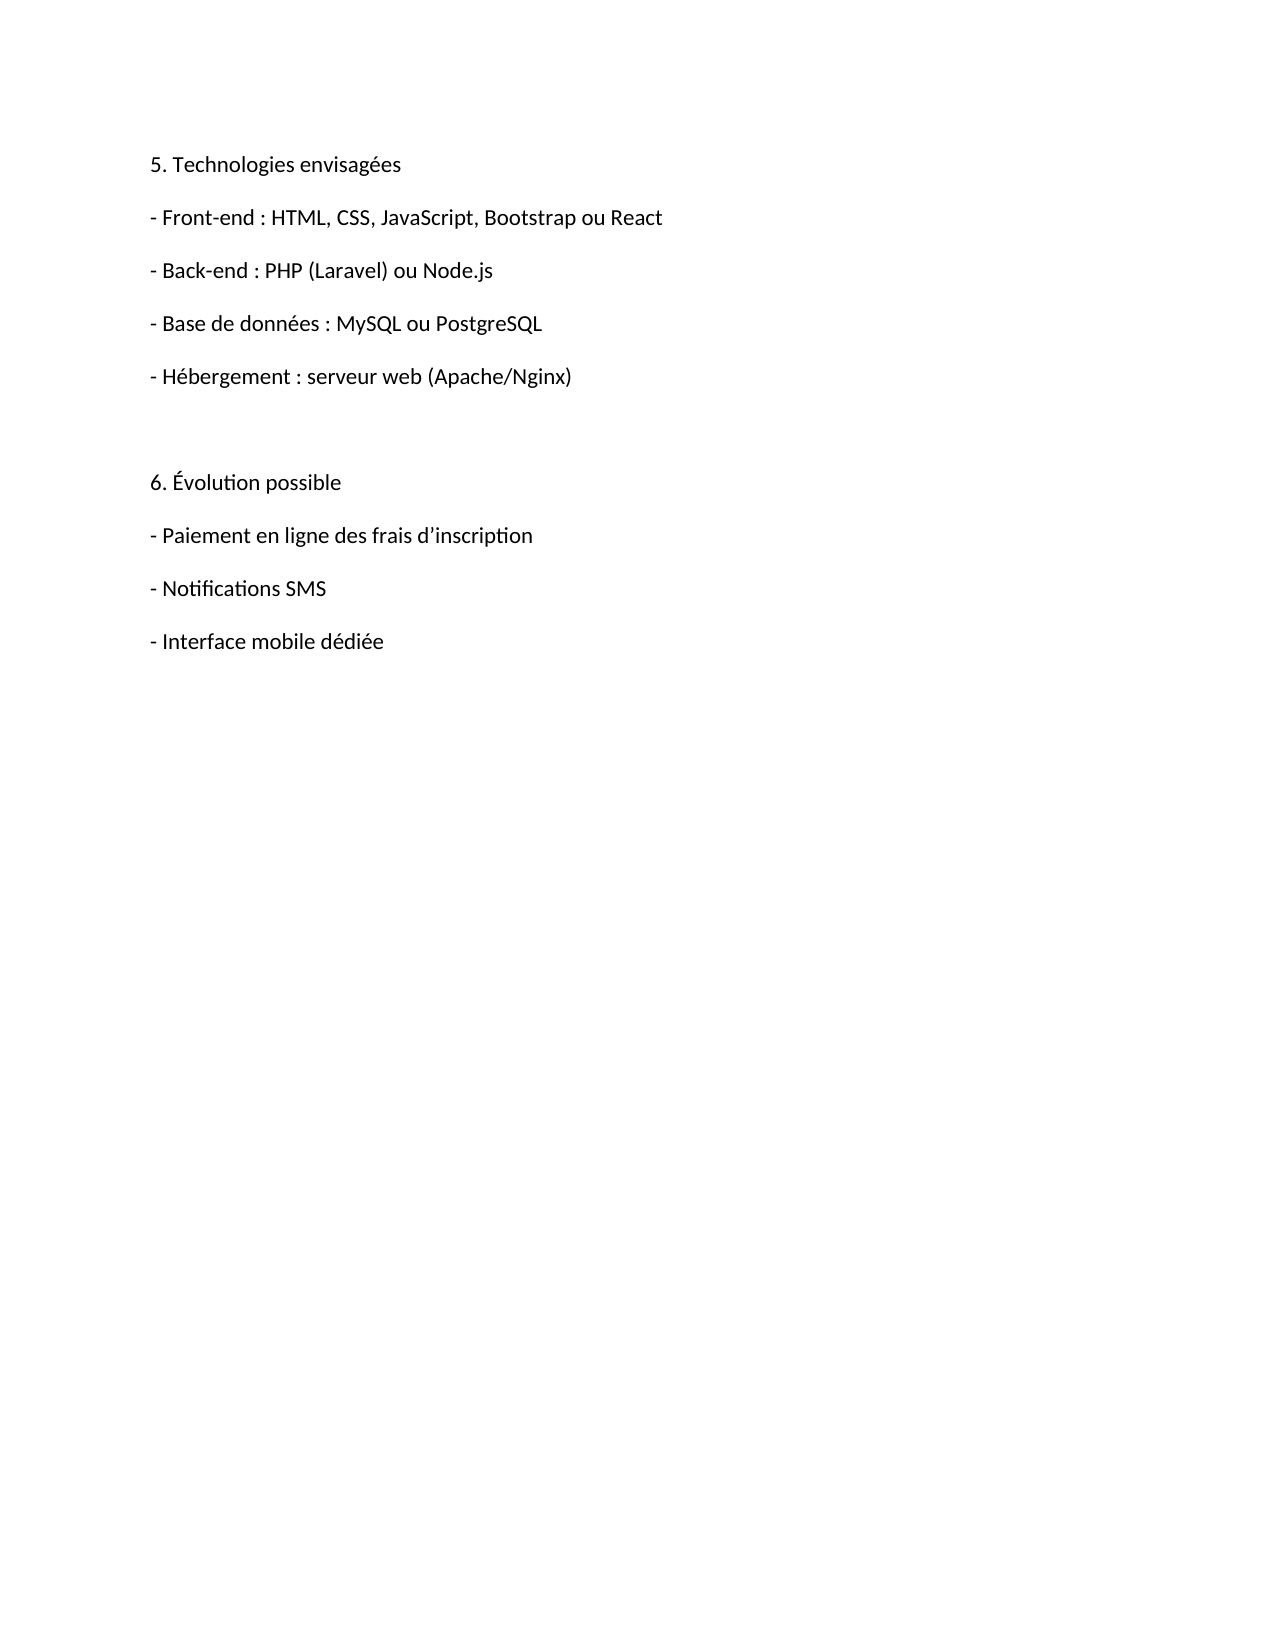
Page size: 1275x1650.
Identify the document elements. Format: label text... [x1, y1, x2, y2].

text - Front-end : HTML, CSS, JavaScript, Bootstrap ou React [150, 203, 1125, 231]
text 6. Évolution possible [150, 468, 1125, 496]
text - Base de données : MySQL ou PostgreSQL [150, 309, 1125, 337]
text - Back-end : PHP (Laravel) ou Node.js [150, 256, 1125, 284]
text - Notifications SMS [150, 574, 1125, 602]
text - Hébergement : serveur web (Apache/Nginx) [150, 362, 1125, 390]
text - Paiement en ligne des frais d’inscription [150, 521, 1125, 549]
text 5. Technologies envisagées [150, 150, 1125, 178]
text - Interface mobile dédiée [150, 627, 1125, 655]
